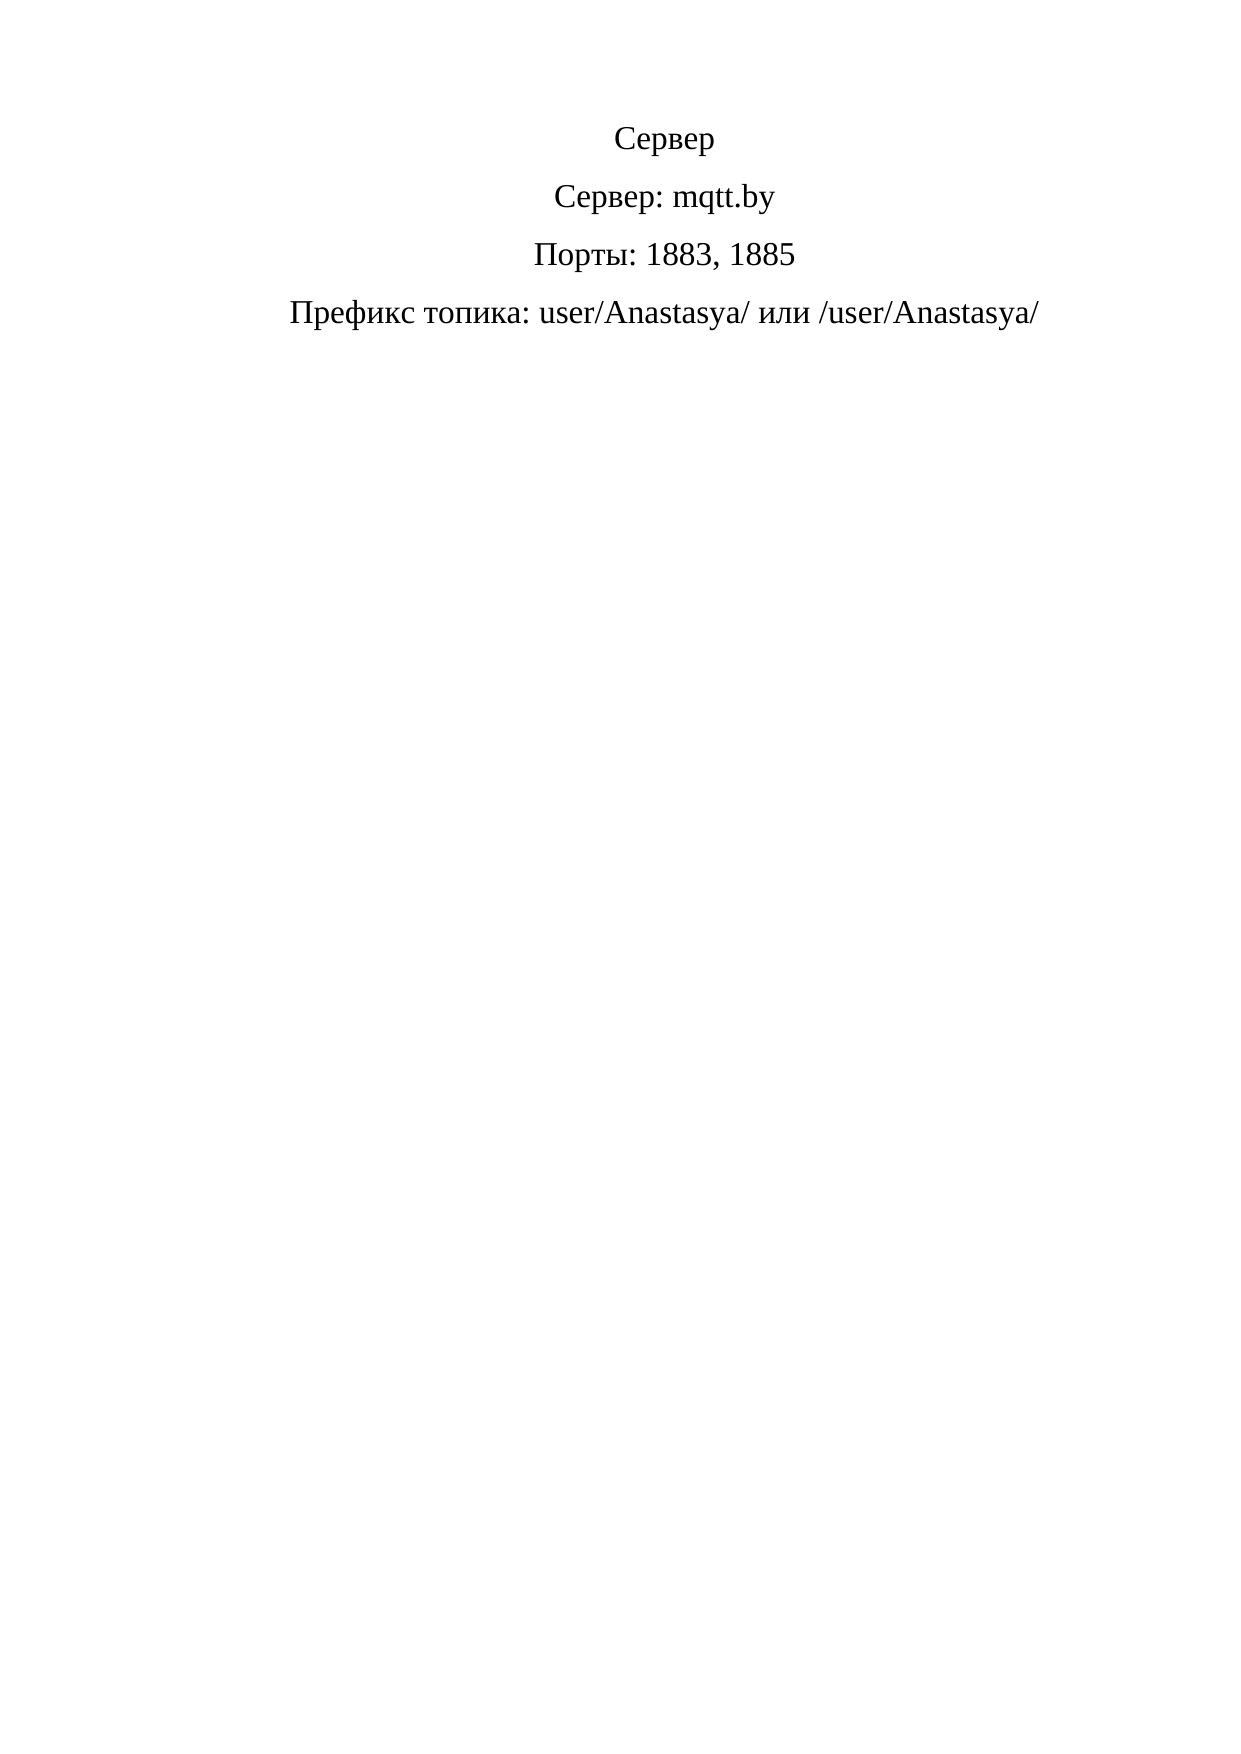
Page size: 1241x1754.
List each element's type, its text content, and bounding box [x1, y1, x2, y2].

text Сервер [177, 118, 1152, 156]
text Сервер: mqtt.by [177, 176, 1152, 214]
text Порты: 1883, 1885 [177, 234, 1152, 272]
text Префикс топика: user/Anastasya/ или /user/Anastasya/ [177, 292, 1152, 331]
